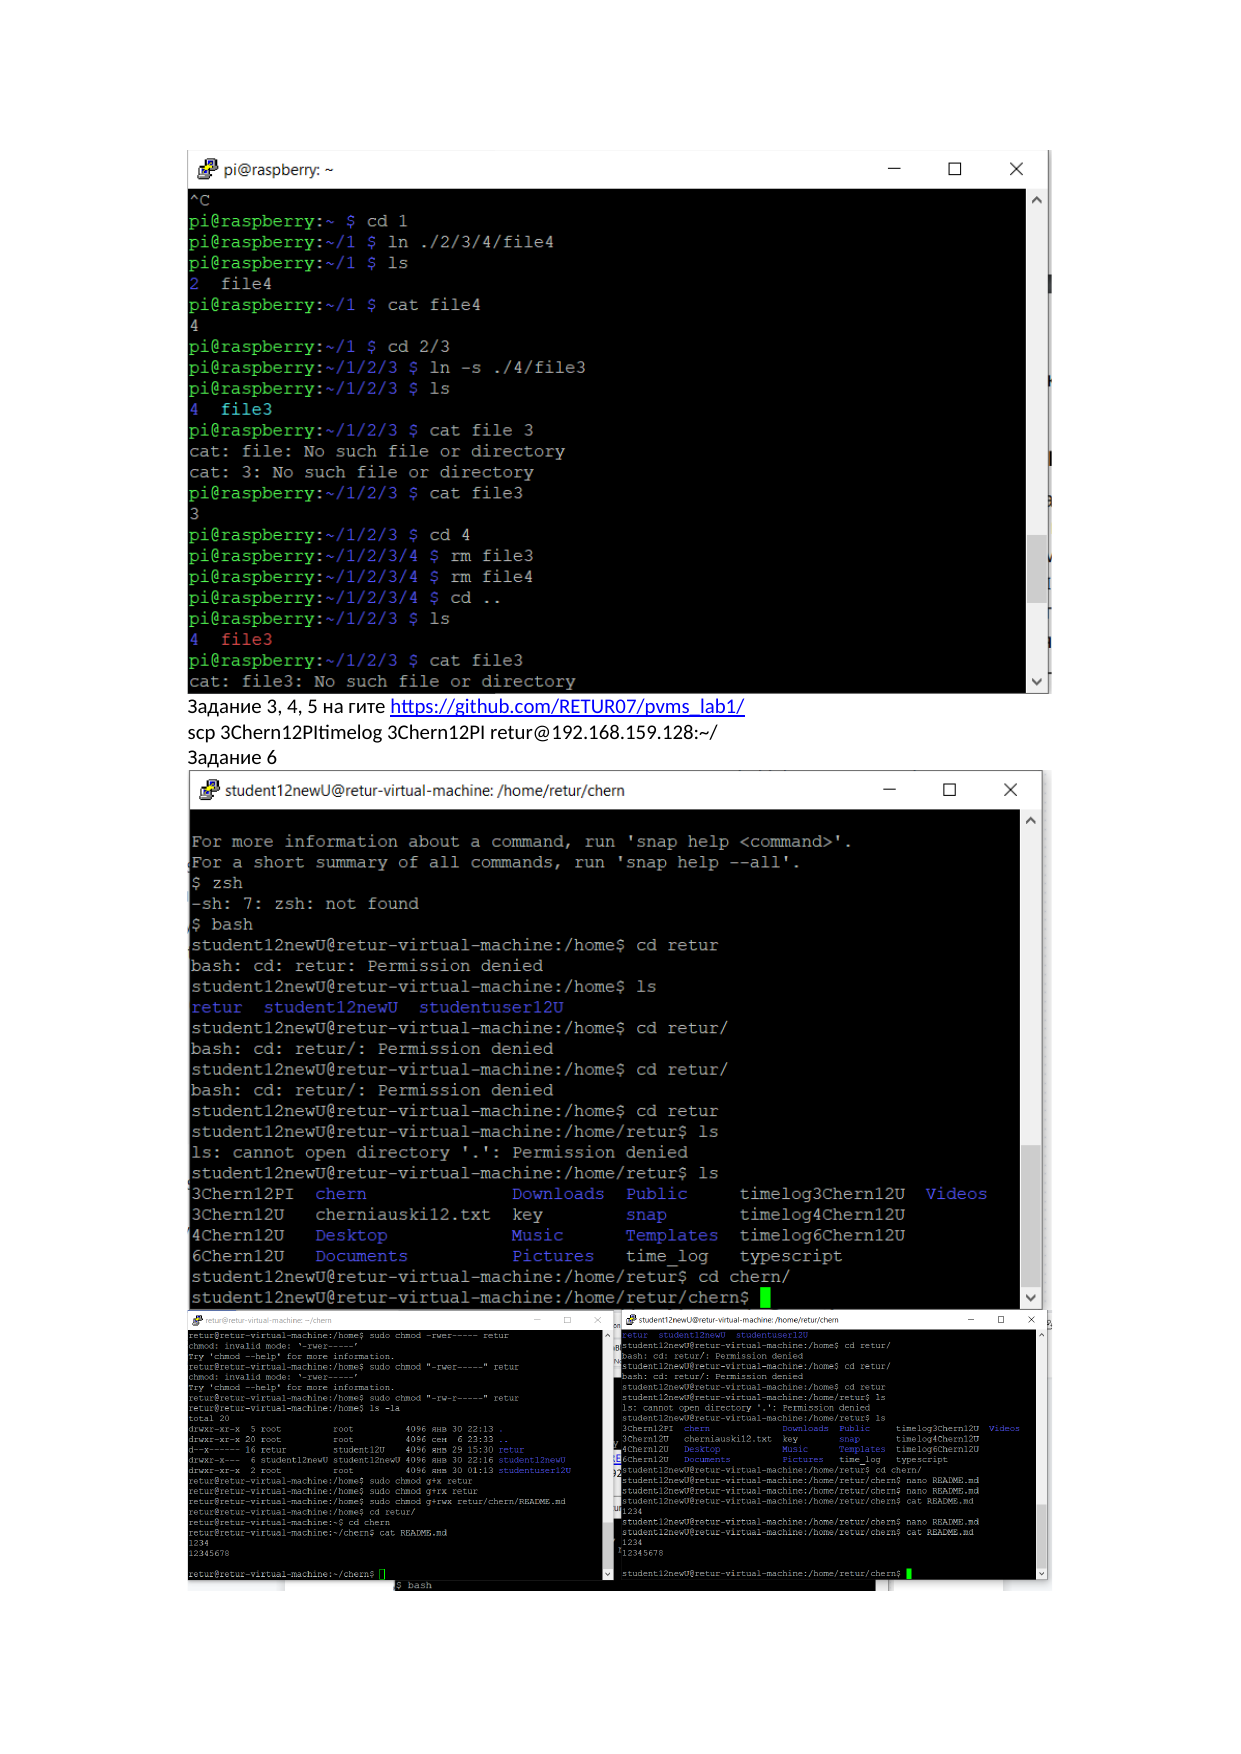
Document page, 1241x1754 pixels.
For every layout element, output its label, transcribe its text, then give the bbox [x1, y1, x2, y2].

text Задание 6 [187, 744, 1053, 1310]
text scp 3Chern12PItimelog 3Chern12PI retur@192.168.159.128:~/ [187, 719, 1053, 744]
picture [187, 150, 1052, 694]
text Задание 3, 4, 5 на гите https://github.com/RETUR07/pvms_lab1/ [187, 694, 1053, 719]
picture [187, 770, 1053, 1591]
